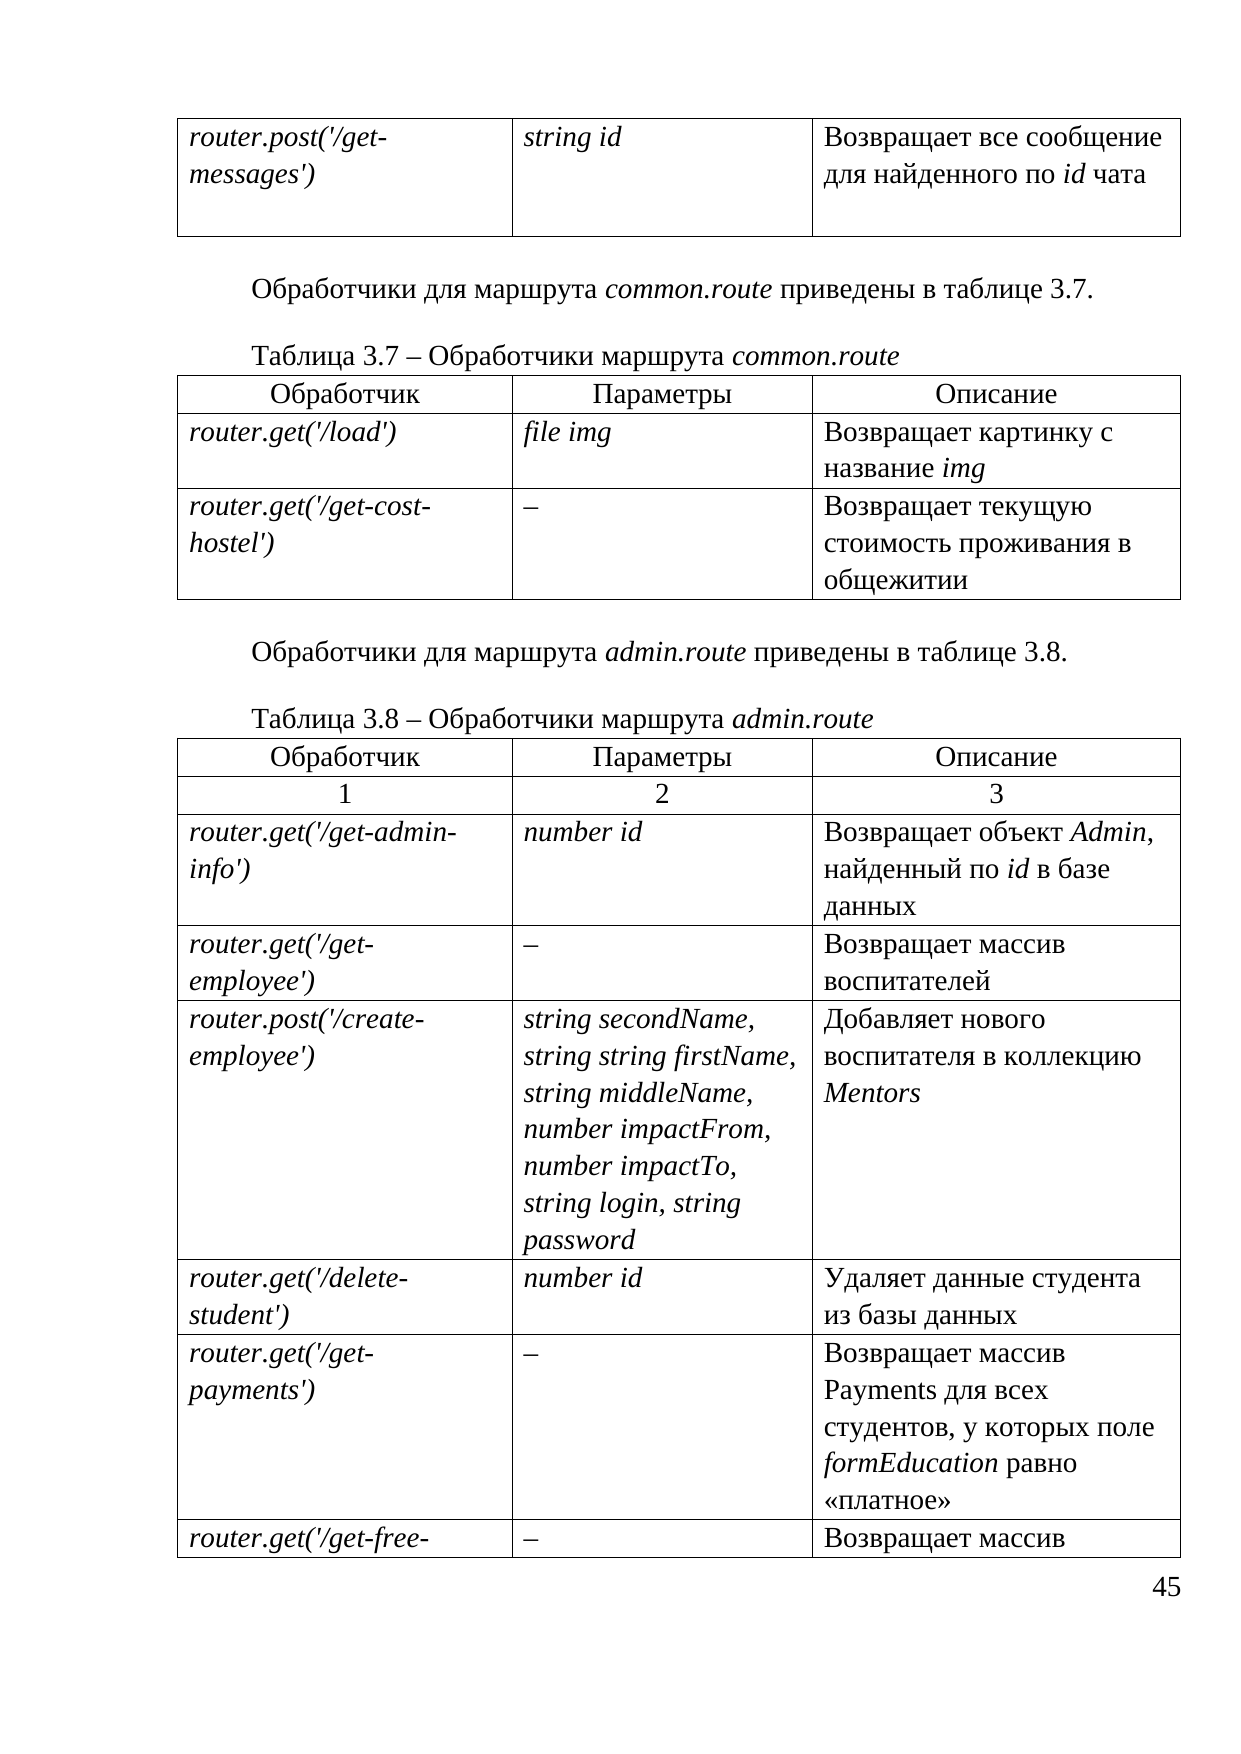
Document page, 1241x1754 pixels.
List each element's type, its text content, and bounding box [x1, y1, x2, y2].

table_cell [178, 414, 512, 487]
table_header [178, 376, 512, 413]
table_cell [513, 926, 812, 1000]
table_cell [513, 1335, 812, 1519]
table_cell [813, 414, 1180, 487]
text Таблица 3.8 – Обработчики маршрута admin.route [177, 701, 1181, 734]
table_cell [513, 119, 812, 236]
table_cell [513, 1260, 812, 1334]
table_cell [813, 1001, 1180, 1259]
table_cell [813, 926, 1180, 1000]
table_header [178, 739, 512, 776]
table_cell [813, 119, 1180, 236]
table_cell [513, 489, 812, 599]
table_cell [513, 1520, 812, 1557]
text Обработчики для маршрута common.route приведены в таблице 3.7. [251, 271, 1181, 304]
text Таблица 3.7 – Обработчики маршрута common.route [177, 338, 1181, 371]
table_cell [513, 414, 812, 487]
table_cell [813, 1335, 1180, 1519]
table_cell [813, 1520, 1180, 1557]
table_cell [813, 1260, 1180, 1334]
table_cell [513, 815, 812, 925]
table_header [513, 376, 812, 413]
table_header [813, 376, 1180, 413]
text Обработчики для маршрута admin.route приведены в таблице 3.8. [251, 634, 1181, 667]
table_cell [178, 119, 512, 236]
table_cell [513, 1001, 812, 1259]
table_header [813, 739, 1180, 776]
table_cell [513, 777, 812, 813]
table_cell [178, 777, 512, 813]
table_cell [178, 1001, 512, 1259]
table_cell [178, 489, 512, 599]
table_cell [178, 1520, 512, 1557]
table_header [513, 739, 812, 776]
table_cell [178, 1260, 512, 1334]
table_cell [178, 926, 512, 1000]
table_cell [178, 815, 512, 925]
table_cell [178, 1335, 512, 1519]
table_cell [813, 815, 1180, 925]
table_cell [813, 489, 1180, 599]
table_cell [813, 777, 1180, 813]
